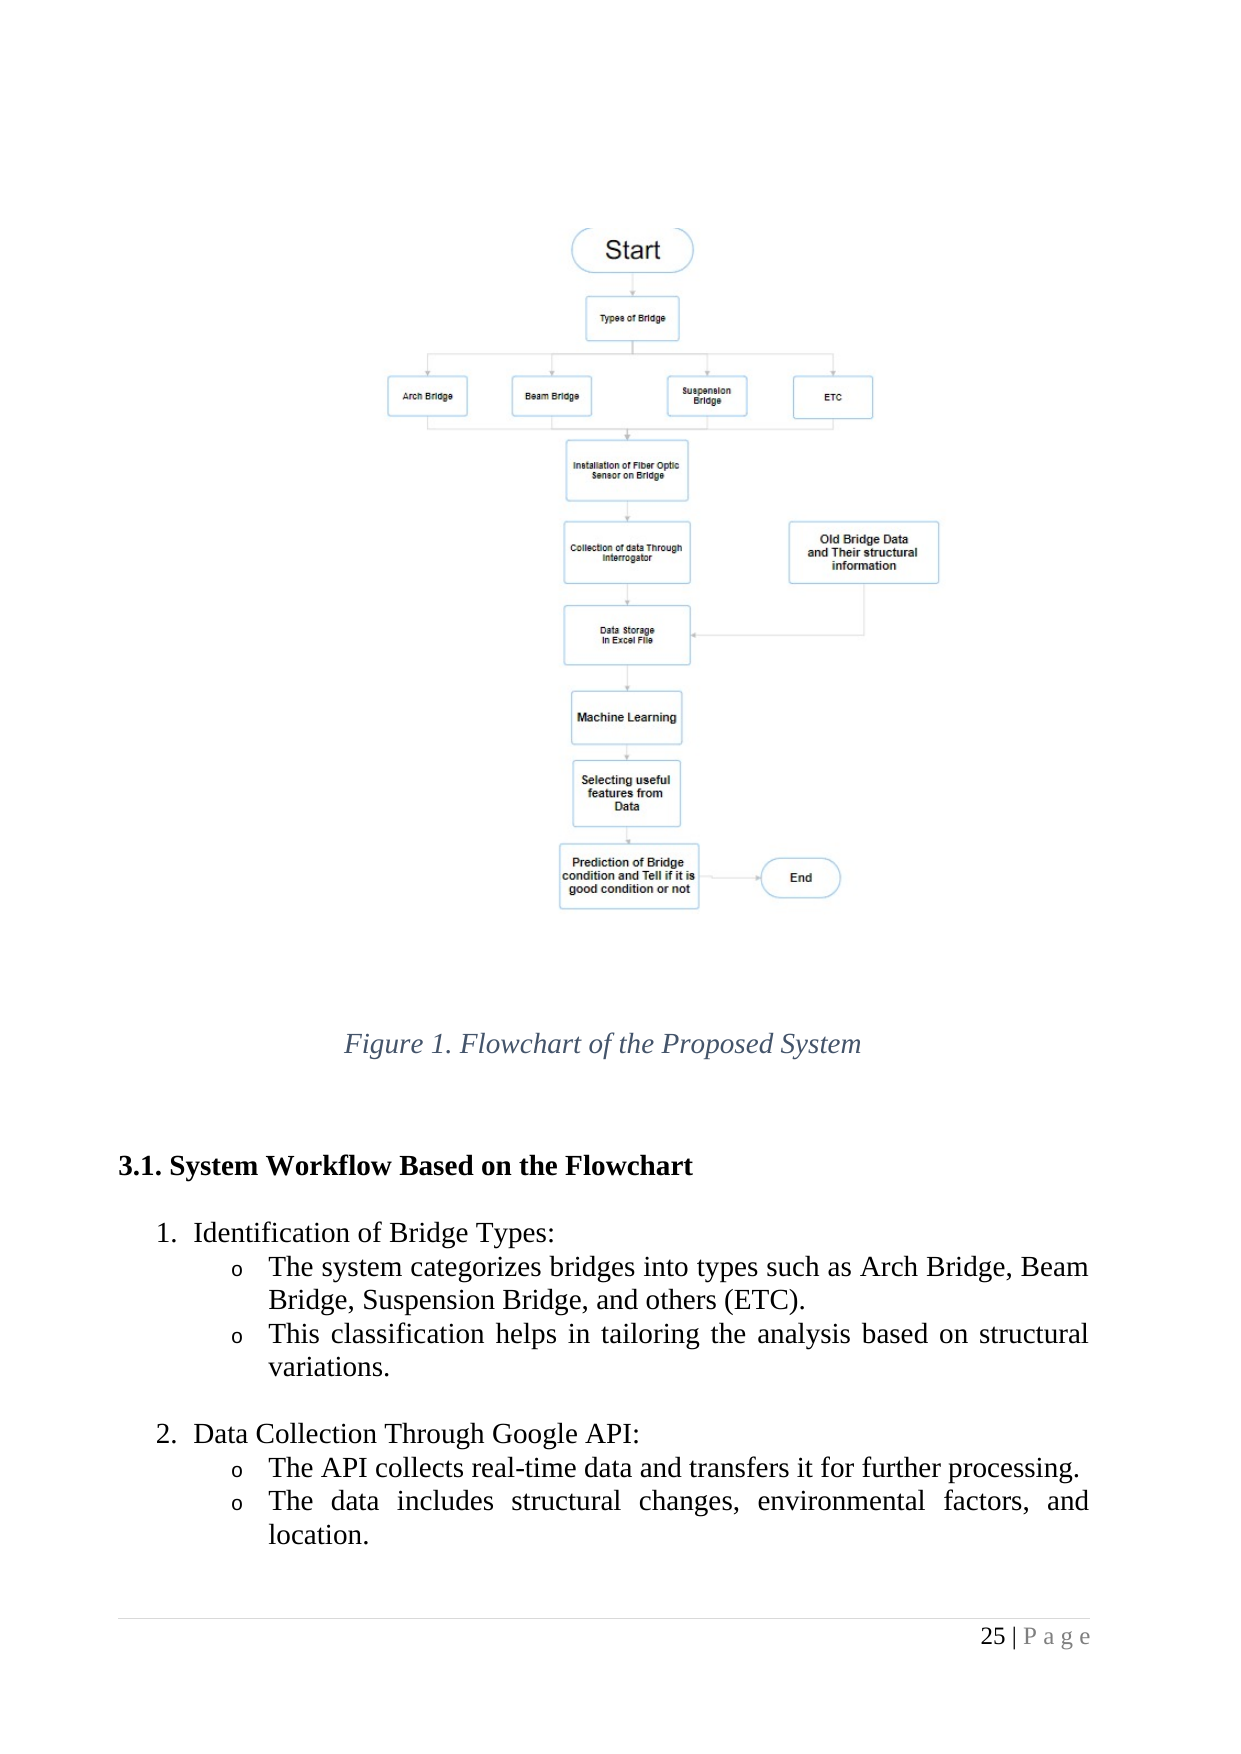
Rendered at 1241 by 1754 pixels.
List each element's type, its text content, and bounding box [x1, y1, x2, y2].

list The API collects real-time data and transfers it for further processing. [231, 1450, 1090, 1483]
list Identification of Bridge Types: [156, 1215, 1090, 1249]
list This classification helps in tailoring the analysis based on structural variations. [231, 1316, 1090, 1383]
text Figure 1. Flowchart of the Proposed System [118, 1027, 1090, 1060]
list Data Collection Through Google API: [156, 1416, 1090, 1450]
list The system categorizes bridges into types such as Arch Bridge, Beam Bridge, Suspension Bridge, and others (ETC). [231, 1249, 1090, 1316]
list The data includes structural changes, environmental factors, and location. [231, 1483, 1090, 1551]
text 3.1. System Workflow Based on the Flowchart [118, 1148, 1090, 1182]
picture [260, 228, 1015, 960]
